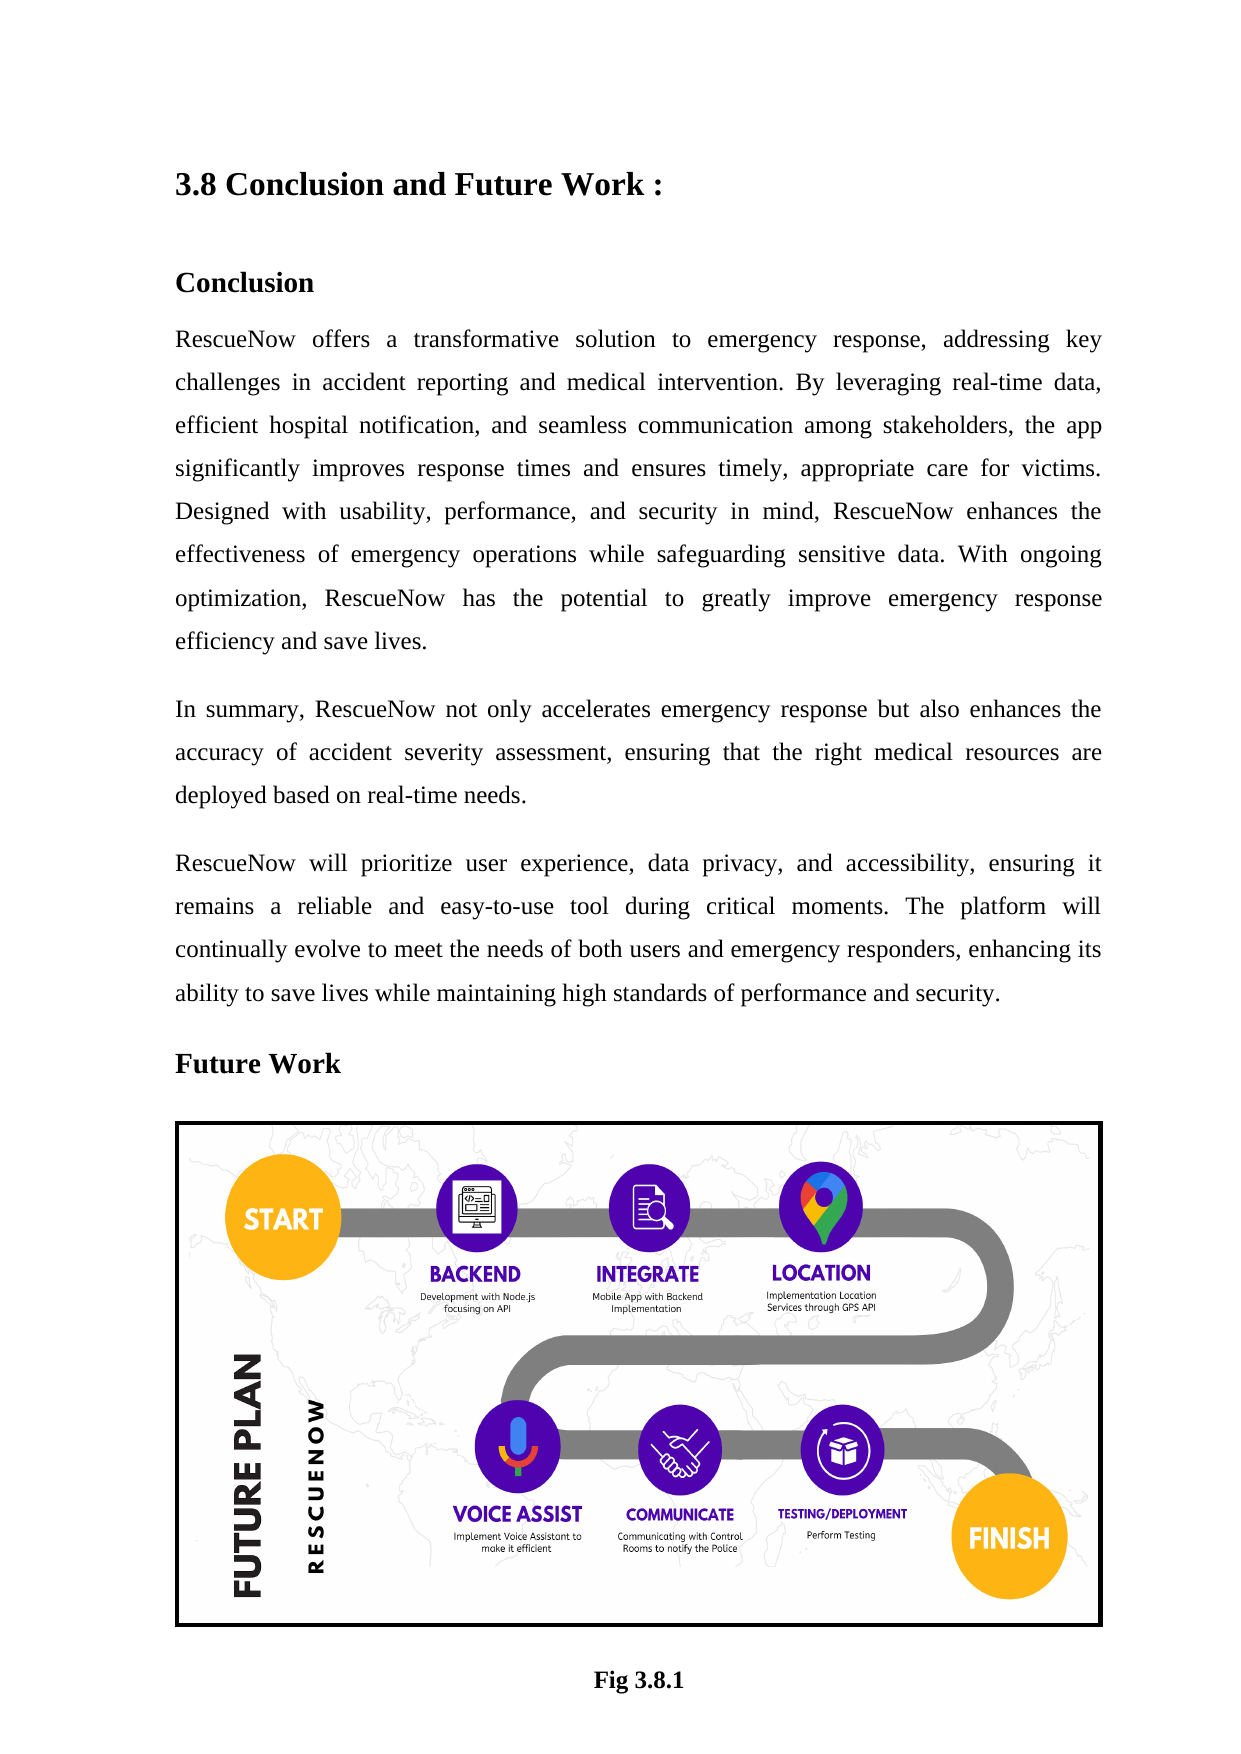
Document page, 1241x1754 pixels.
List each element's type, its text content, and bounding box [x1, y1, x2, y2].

text Fig 3.8.1 [175, 1666, 1103, 1694]
picture [179, 1125, 1098, 1623]
text RescueNow will prioritize user experience, data privacy, and accessibility, ensuring it remains a reliable and easy-to-use tool during critical moments. The platform will continually evolve to meet the needs of both users and emergency responders, enhancing its ability to save lives while maintaining high standards of performance and security. [175, 848, 1103, 1006]
text 3.8 Conclusion and Future Work : [175, 164, 1103, 203]
text RescueNow offers a transformative solution to emergency response, addressing key challenges in accident reporting and medical intervention. By leveraging real-time data, efficient hospital notification, and seamless communication among stakeholders, the app significantly improves response times and ensures timely, appropriate care for victims. Designed with usability, performance, and security in mind, RescueNow enhances the effectiveness of emergency operations while safeguarding sensitive data. With ongoing optimization, RescueNow has the potential to greatly improve emergency response efficiency and save lives. [175, 324, 1103, 654]
text In summary, RescueNow not only accelerates emergency response but also enhances the accuracy of accident severity assessment, ensuring that the right medical resources are deployed based on real-time needs. [175, 694, 1103, 809]
text Future Work [175, 1046, 1103, 1079]
text Conclusion [175, 265, 1103, 299]
